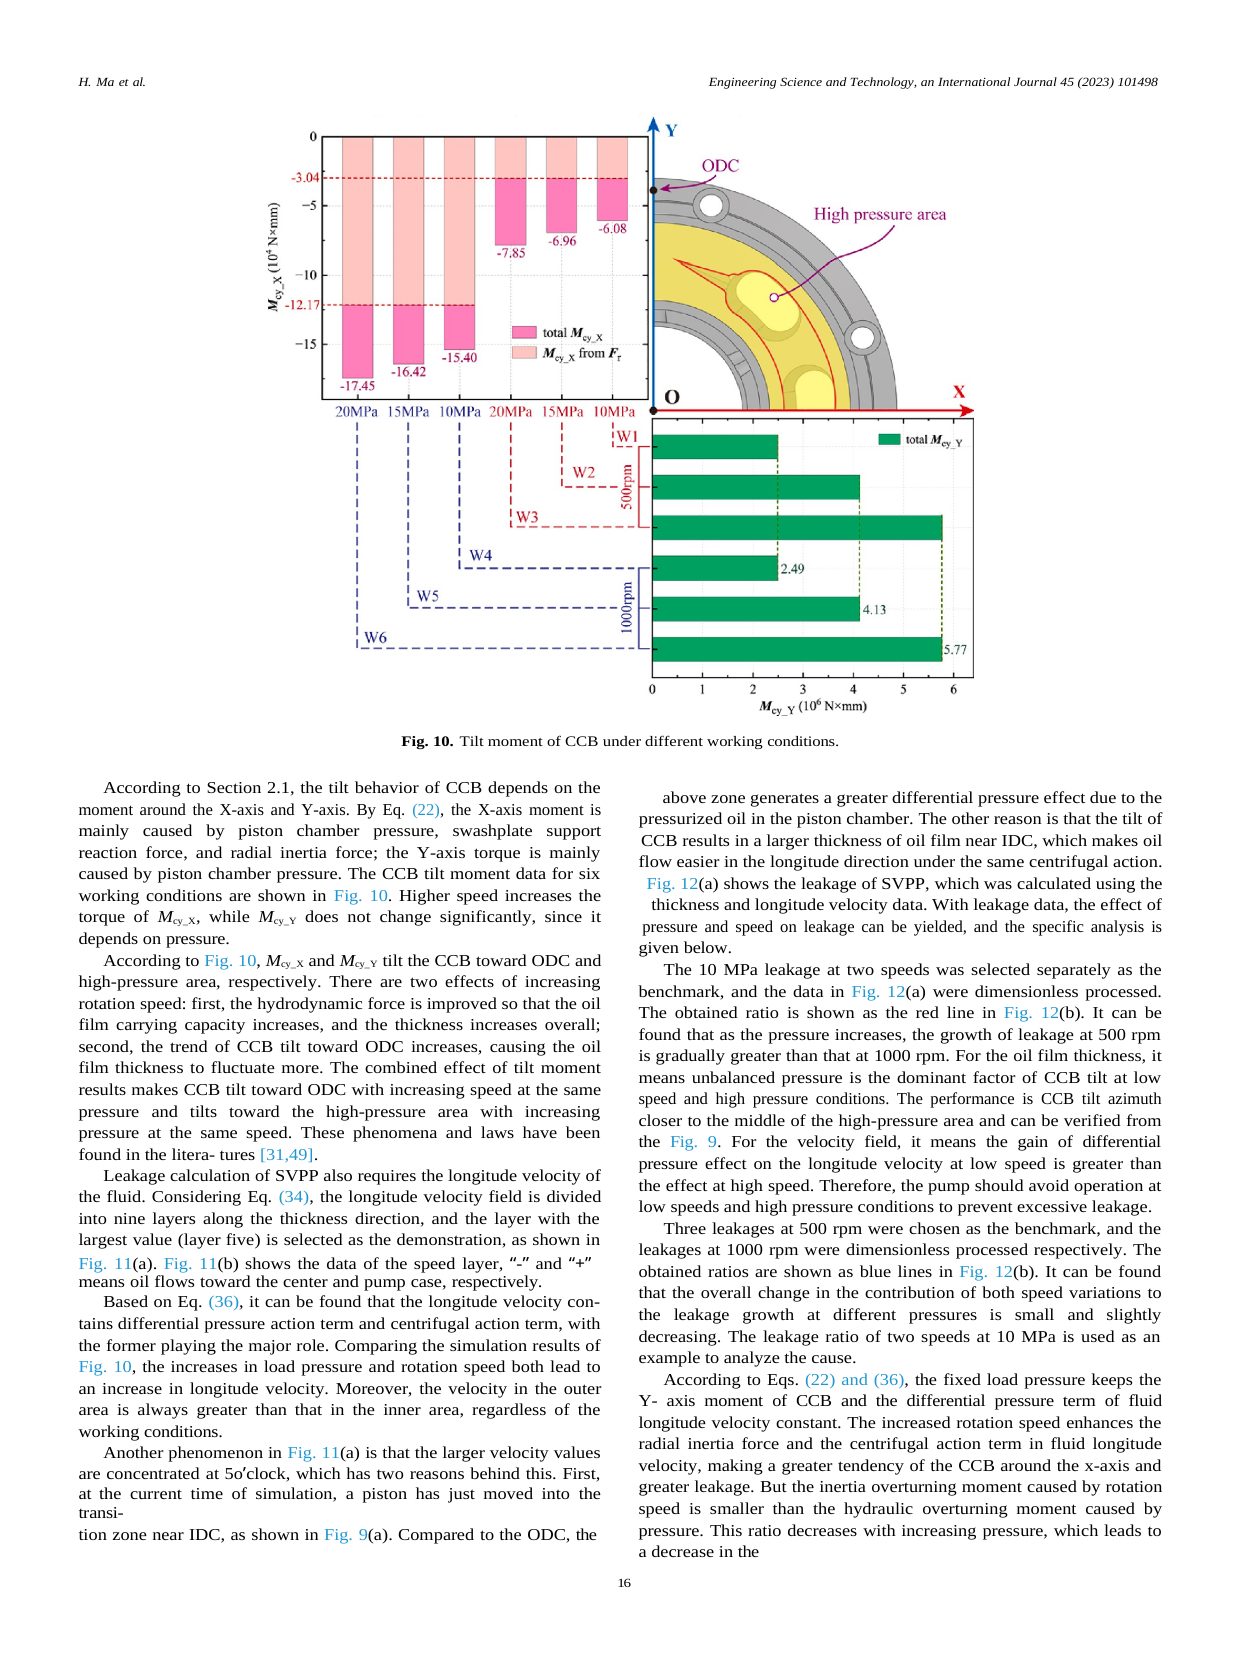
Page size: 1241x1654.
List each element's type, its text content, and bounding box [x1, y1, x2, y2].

text Another phenomenon in Fig. 11(a) is that the larger velocity values are concentrated at 5o’clock, which has two reasons behind this. First, at the current time of simulation, a piston has just moved into the transi- [78, 1443, 601, 1522]
text According to Section 2.1, the tilt behavior of CCB depends on the moment around the X-axis and Y-axis. By Eq. (22), the X-axis moment is mainly caused by piston chamber pressure, swashplate support reaction force, and radial inertia force; the Y-axis torque is mainly caused by piston chamber pressure. The CCB tilt moment data for six working conditions are shown in Fig. 10. Higher speed increases the torque of Mcy_X, while Mcy_Y does not change significantly, since it depends on pressure. [78, 778, 601, 948]
text above zone generates a greater differential pressure effect due to the pressurized oil in the piston chamber. The other reason is that the tilt of CCB results in a larger thickness of oil film near IDC, which makes oil flow easier in the longitude direction under the same centrifugal action. Fig. 12(a) shows the leakage of SVPP, which was calculated using the thickness and longitude velocity data. With leakage data, the effect of pressure and speed on leakage can be yielded, and the specific analysis is [630, 787, 1162, 936]
text According to Fig. 10, Mcy_X and Mcy_Y tilt the CCB toward ODC and high-pressure area, respectively. There are two effects of increasing rotation speed: first, the hydrodynamic force is improved so that the oil film carrying capacity increases, and the thickness increases overall; second, the trend of CCB tilt toward ODC increases, causing the oil film thickness to fluctuate more. The combined effect of tilt moment results makes CCB tilt toward ODC with increasing speed at the same pressure and tilts toward the high-pressure area with increasing pressure at the same speed. These phenomena and laws have been found in the litera- tures [31,49]. [78, 950, 601, 1164]
text means oil flows toward the center and pump case, respectively. [78, 1276, 605, 1291]
text tion zone near IDC, as shown in Fig. 9(a). Compared to the ODC, the [78, 1524, 605, 1544]
text Three leakages at 500 rpm were chosen as the benchmark, and the leakages at 1000 rpm were dimensionless processed respectively. The obtained ratios are shown as blue lines in Fig. 12(b). It can be found that the overall change in the contribution of both speed variations to the leakage growth at different pressures is small and slightly decreasing. The leakage ratio of two speeds at 10 MPa is used as an example to analyze the cause. [638, 1218, 1162, 1367]
text Based on Eq. (36), it can be found that the longitude velocity con- tains differential pressure action term and centrifugal action term, with the former playing the major role. Comparing the simulation results of Fig. 10, the increases in load pressure and rotation speed both lead to an increase in longitude velocity. Moreover, the velocity in the outer area is always greater than that in the inner area, regardless of the working conditions. [78, 1292, 601, 1441]
text Leakage calculation of SVPP also requires the longitude velocity of the fluid. Considering Eq. (34), the longitude velocity field is divided into nine layers along the thickness direction, and the layer with the largest value (layer five) is selected as the demonstration, as shown in Fig. 11(a). Fig. 11(b) shows the data of the speed layer, “-” and “+” [78, 1166, 601, 1274]
text Fig. 10. Tilt moment of CCB under different working conditions. [67, 733, 1173, 750]
picture [265, 114, 974, 716]
text According to Eqs. (22) and (36), the fixed load pressure keeps the Y- axis moment of CCB and the differential pressure term of fluid longitude velocity constant. The increased rotation speed enhances the radial inertia force and the centrifugal action term in fluid longitude velocity, making a greater tendency of the CCB around the x-axis and greater leakage. But the inertia overturning moment caused by rotation speed is smaller than the hydraulic overturning moment caused by pressure. This ratio decreases with increasing pressure, which leads to a decrease in the [638, 1369, 1162, 1561]
text The 10 MPa leakage at two speeds was selected separately as the benchmark, and the data in Fig. 12(a) were dimensionless processed. The obtained ratio is shown as the red line in Fig. 12(b). It can be found that as the pressure increases, the growth of leakage at 500 rpm is gradually greater than that at 1000 rpm. For the oil film thickness, it means unbalanced pressure is the dominant factor of CCB tilt at low speed and high pressure conditions. The performance is CCB tilt azimuth closer to the middle of the high-pressure area and can be verified from the Fig. 9. For the velocity field, it means the gain of differential pressure effect on the longitude velocity at low speed is greater than the effect at high speed. Therefore, the pump should avoid operation at low speeds and high pressure conditions to prevent excessive leakage. [638, 960, 1162, 1216]
text given below. [638, 938, 1173, 957]
